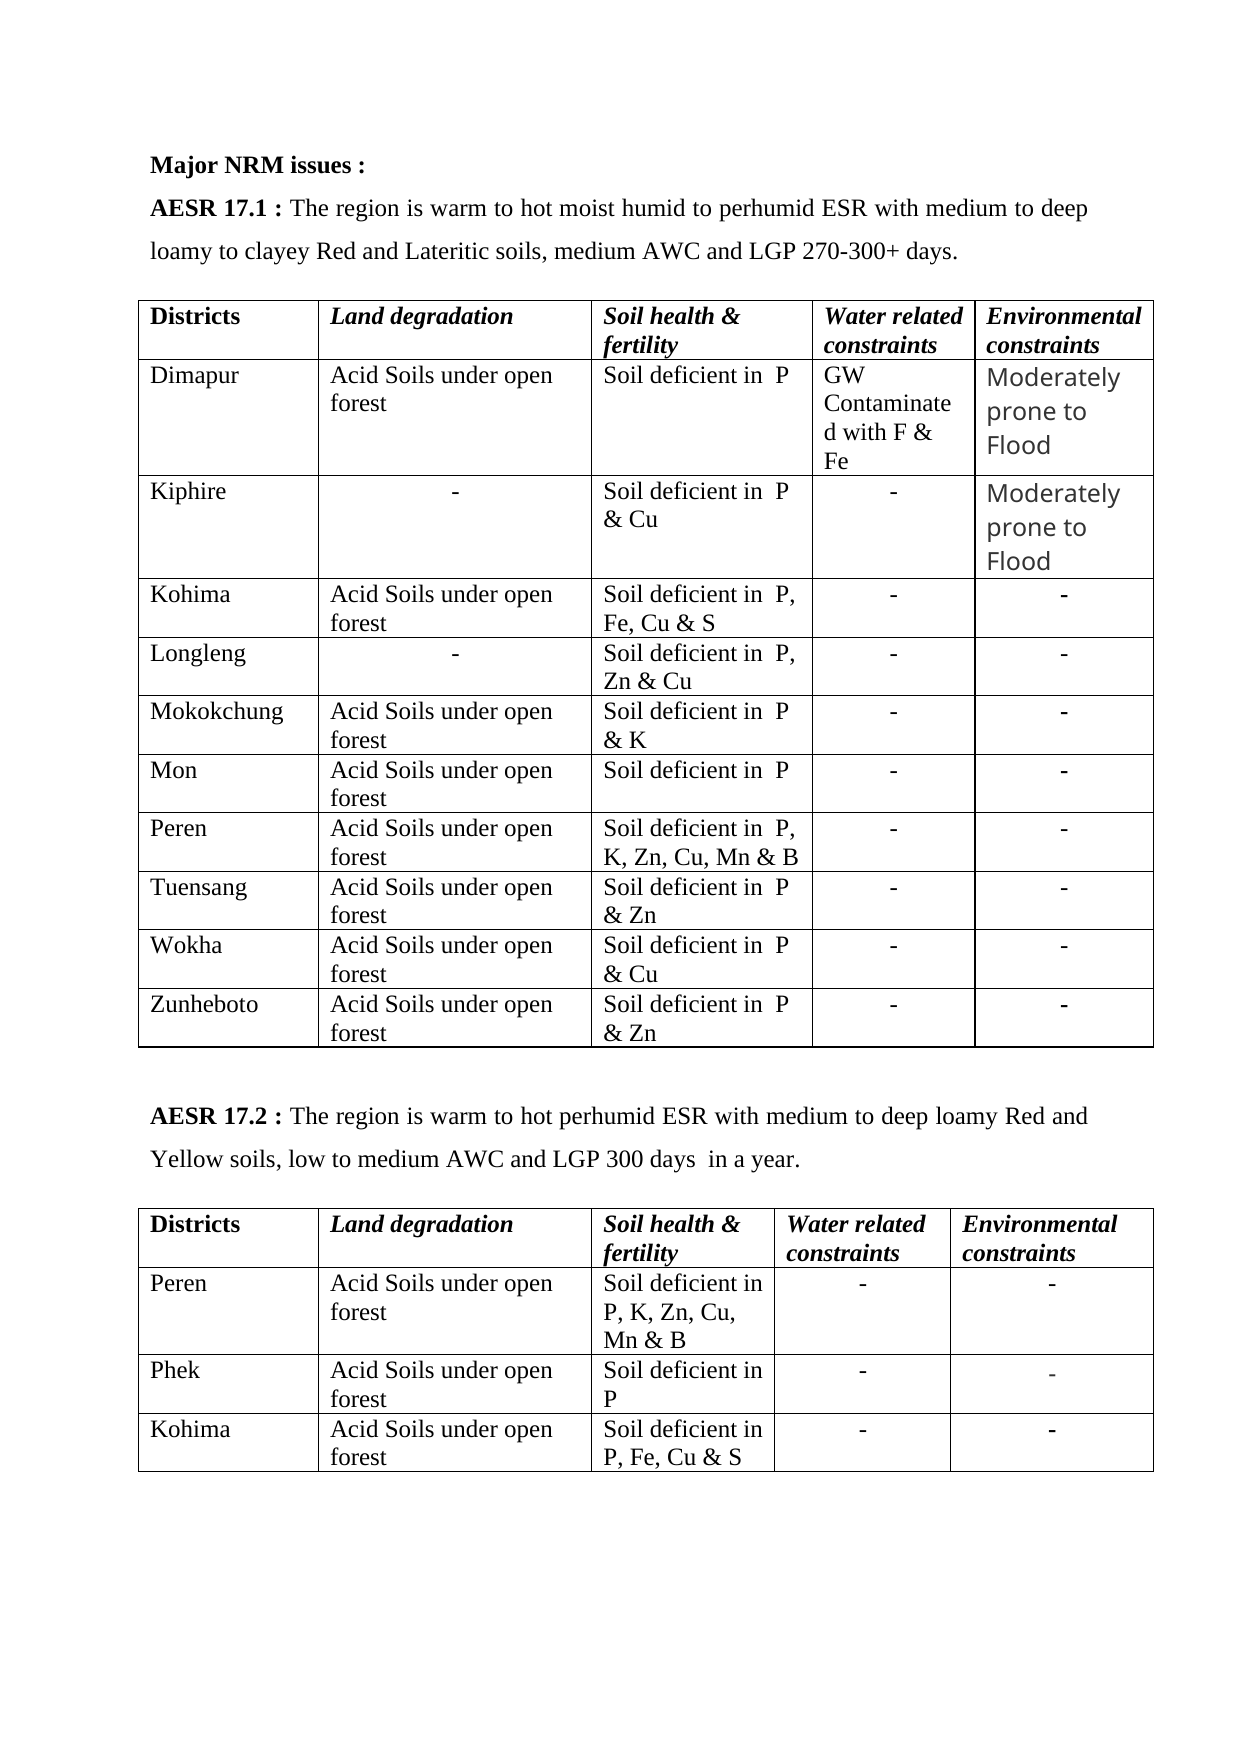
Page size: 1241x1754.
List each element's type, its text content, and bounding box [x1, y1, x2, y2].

table_cell Mokokchung [139, 696, 318, 754]
text AESR 17.1 : The region is warm to hot moist humid to perhumid ESR with medium to deep loamy to clayey Red and Lateritic soils, medium AWC and LGP 270-300+ days. [150, 193, 1090, 265]
table_cell Peren [139, 1268, 318, 1354]
table_cell Soil deficient in P, Fe, Cu & S [592, 579, 812, 637]
table_header Water related constraints [775, 1209, 950, 1267]
table_cell - [976, 813, 1153, 871]
table_header Land degradation [319, 301, 591, 359]
table_cell - [951, 1414, 1153, 1471]
table_header Soil health & fertility [592, 1209, 774, 1267]
table_cell Acid Soils under open forest [319, 872, 591, 929]
table_cell Peren [139, 813, 318, 871]
text AESR 17.2 : The region is warm to hot perhumid ESR with medium to deep loamy Red and Yellow soils, low to medium AWC and LGP 300 days in a year. [150, 1101, 1090, 1173]
table_cell Soil deficient in P [592, 1355, 774, 1413]
table_header Water related constraints [813, 301, 974, 359]
table_cell - [976, 930, 1153, 988]
table_cell Longleng [139, 638, 318, 695]
table_cell Acid Soils under open forest [319, 930, 591, 988]
table_cell Soil deficient in P & Cu [592, 930, 812, 988]
table_cell Soil deficient in P, Fe, Cu & S [592, 1414, 774, 1471]
table_cell - [319, 476, 591, 578]
table_cell - [813, 638, 974, 695]
table_cell Kohima [139, 579, 318, 637]
table_cell - [976, 989, 1153, 1046]
table_cell - [813, 930, 974, 988]
text Major NRM issues : [150, 150, 1090, 179]
table_cell Tuensang [139, 872, 318, 929]
table_cell Moderately prone to Flood [1051, 476, 1153, 578]
table_cell Acid Soils under open forest [319, 989, 591, 1046]
table_cell Soil deficient in P [592, 360, 812, 475]
table_cell Acid Soils under open forest [319, 1268, 591, 1354]
table_cell - [813, 696, 974, 754]
table_cell Acid Soils under open forest [319, 1355, 591, 1413]
table_cell Soil deficient in P, Zn & Cu [592, 638, 812, 695]
table_cell Phek [139, 1355, 318, 1413]
table_cell - [976, 638, 1153, 695]
table_cell GW Contaminated with F & Fe [813, 360, 974, 475]
table_cell Soil deficient in P, K, Zn, Cu, Mn & B [592, 813, 812, 871]
table_cell Soil deficient in P [592, 755, 812, 812]
table_cell - [951, 1268, 1153, 1354]
table_cell Soil deficient in P & Cu [592, 476, 812, 578]
table_cell - [775, 1268, 950, 1354]
table_header Districts [139, 301, 318, 359]
table_cell - [976, 872, 1153, 929]
table_cell Soil deficient in P, K, Zn, Cu, Mn & B [592, 1268, 774, 1354]
table_header Environmental constraints [951, 1209, 1153, 1267]
table_cell Soil deficient in P & Zn [592, 872, 812, 929]
table_cell Acid Soils under open forest [319, 579, 591, 637]
table_cell Kohima [139, 1414, 318, 1471]
table_cell Acid Soils under open forest [319, 813, 591, 871]
table_cell Soil deficient in P & Zn [592, 989, 812, 1046]
table_cell - [319, 638, 591, 695]
table_cell - [951, 1355, 1153, 1413]
table_cell - [813, 813, 974, 871]
table_cell - [775, 1355, 950, 1413]
table_cell Mon [139, 755, 318, 812]
table_header Districts [139, 1209, 318, 1267]
table_cell Wokha [139, 930, 318, 988]
table_cell Acid Soils under open forest [319, 696, 591, 754]
table_cell - [813, 872, 974, 929]
table_cell - [813, 476, 974, 578]
table_cell - [976, 696, 1153, 754]
table_cell - [813, 755, 974, 812]
table_header Land degradation [319, 1209, 591, 1267]
table_cell - [813, 579, 974, 637]
table_cell Acid Soils under open forest [319, 360, 591, 475]
table_cell Zunheboto [139, 989, 318, 1046]
table_cell Acid Soils under open forest [319, 755, 591, 812]
table_cell - [813, 989, 974, 1046]
table_cell - [976, 579, 1153, 637]
table_cell Moderately prone to Flood [976, 360, 1153, 475]
table_cell - [976, 755, 1153, 812]
table_header Environmental constraints [976, 301, 1153, 359]
table_cell Acid Soils under open forest [319, 1414, 591, 1471]
table_header Soil health & fertility [592, 301, 812, 359]
table_cell Dimapur [139, 360, 318, 475]
table_cell Soil deficient in P & K [592, 696, 812, 754]
table_cell - [775, 1414, 950, 1471]
table_cell Kiphire [139, 476, 318, 578]
